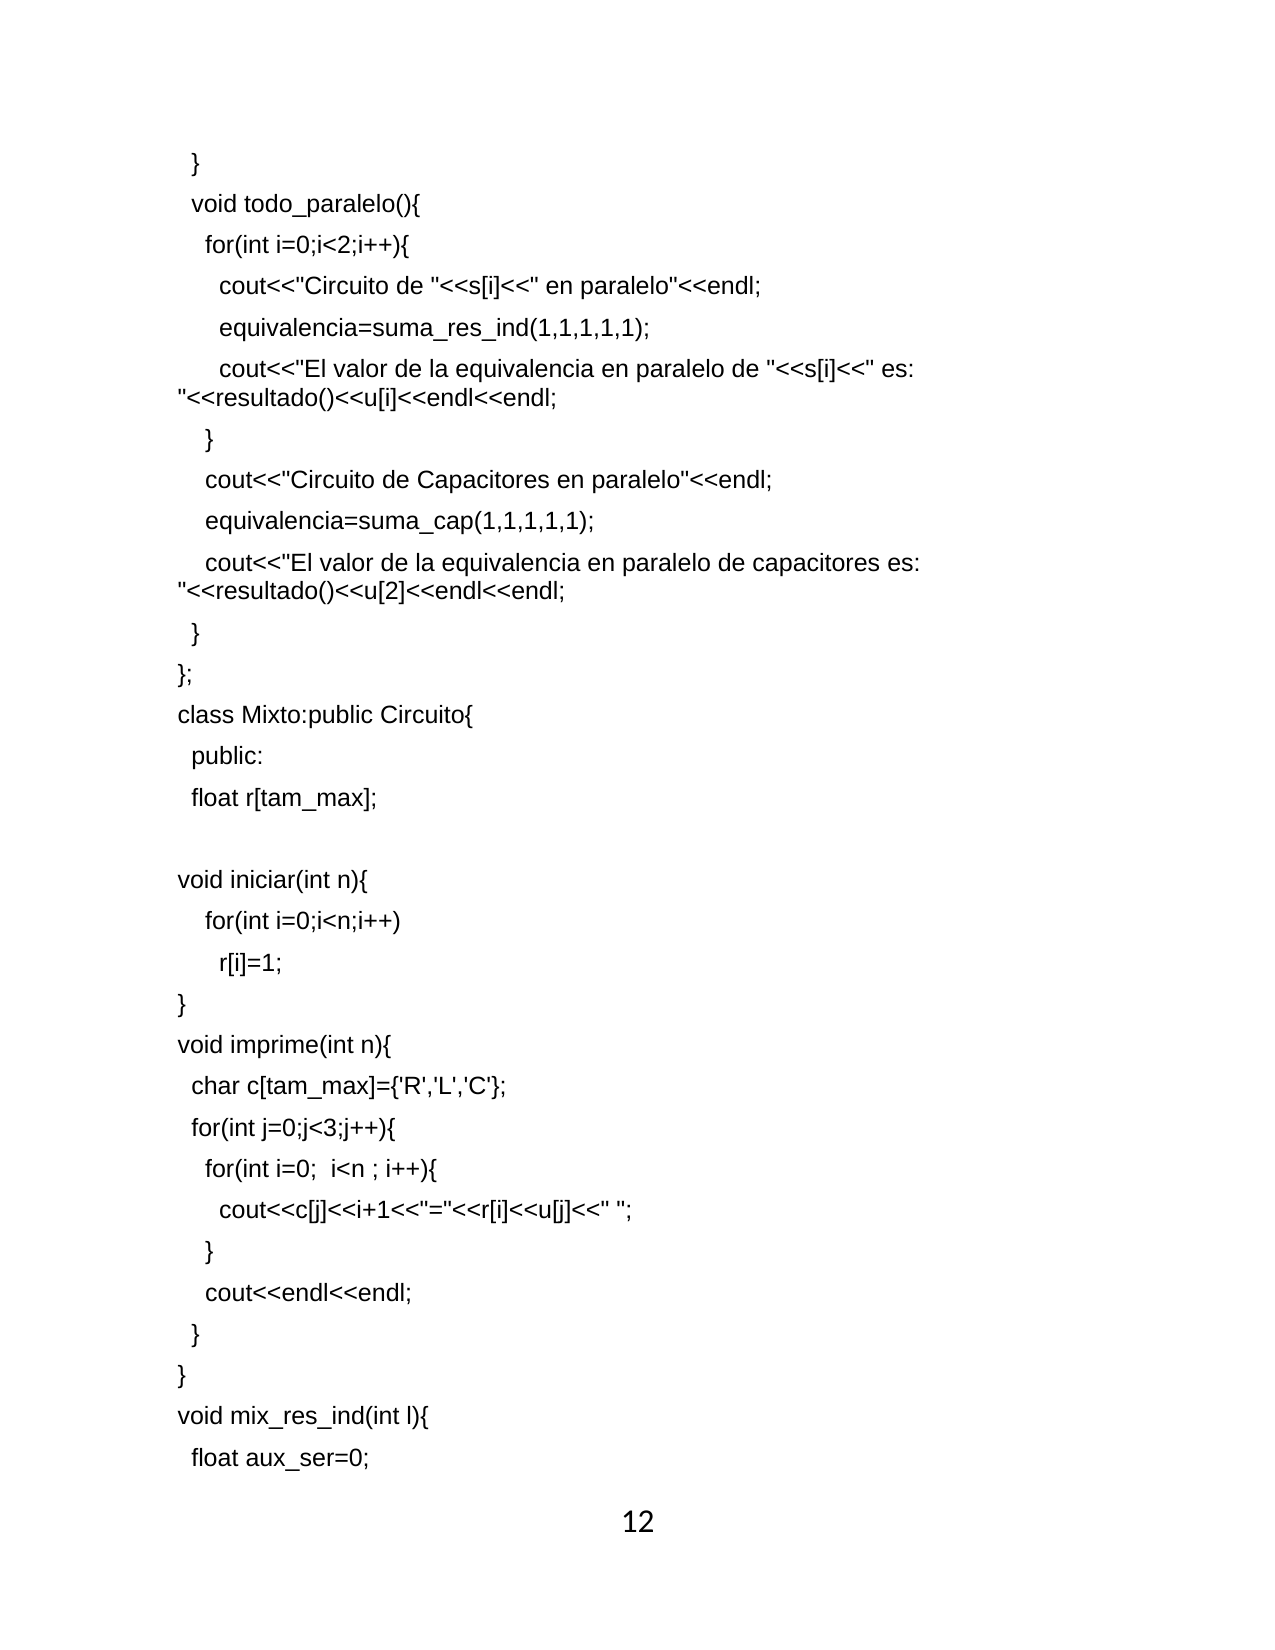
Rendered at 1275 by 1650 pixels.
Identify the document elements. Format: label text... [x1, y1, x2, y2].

text float aux_ser=0; [177, 1443, 1098, 1471]
text r[i]=1; [177, 948, 1098, 976]
text } [177, 1319, 1098, 1348]
text cout<<"El valor de la equivalencia en paralelo de capacitores es: "<<resultado()<<u[2]<<endl<<endl; [177, 548, 1098, 605]
text cout<<c[j]<<i+1<<"="<<r[i]<<u[j]<<" "; [177, 1195, 1098, 1224]
text } [177, 1236, 1098, 1265]
text class Mixto:public Circuito{ [177, 700, 1098, 729]
text for(int i=0;i<2;i++){ [177, 230, 1098, 259]
text } [177, 1360, 1098, 1389]
text equivalencia=suma_res_ind(1,1,1,1,1); [177, 313, 1098, 341]
text }; [177, 659, 1098, 688]
text } [177, 618, 1098, 646]
text void todo_paralelo(){ [177, 189, 1098, 218]
text void iniciar(int n){ [177, 865, 1098, 894]
text public: [177, 741, 1098, 770]
text cout<<endl<<endl; [177, 1278, 1098, 1306]
text } [177, 148, 1098, 176]
text char c[tam_max]={'R','L','C'}; [177, 1071, 1098, 1100]
text } [177, 989, 1098, 1018]
text void imprime(int n){ [177, 1030, 1098, 1059]
text cout<<"Circuito de Capacitores en paralelo"<<endl; [177, 465, 1098, 494]
text float r[tam_max]; [177, 783, 1098, 811]
text cout<<"El valor de la equivalencia en paralelo de "<<s[i]<<" es: "<<resultado()<<u[i]<<endl<<endl; [177, 354, 1098, 411]
text void mix_res_ind(int l){ [177, 1401, 1098, 1430]
text for(int i=0;i<n;i++) [177, 906, 1098, 935]
text equivalencia=suma_cap(1,1,1,1,1); [177, 506, 1098, 535]
text for(int j=0;j<3;j++){ [177, 1113, 1098, 1141]
text } [177, 424, 1098, 453]
text cout<<"Circuito de "<<s[i]<<" en paralelo"<<endl; [177, 271, 1098, 300]
text for(int i=0; i<n ; i++){ [177, 1154, 1098, 1183]
